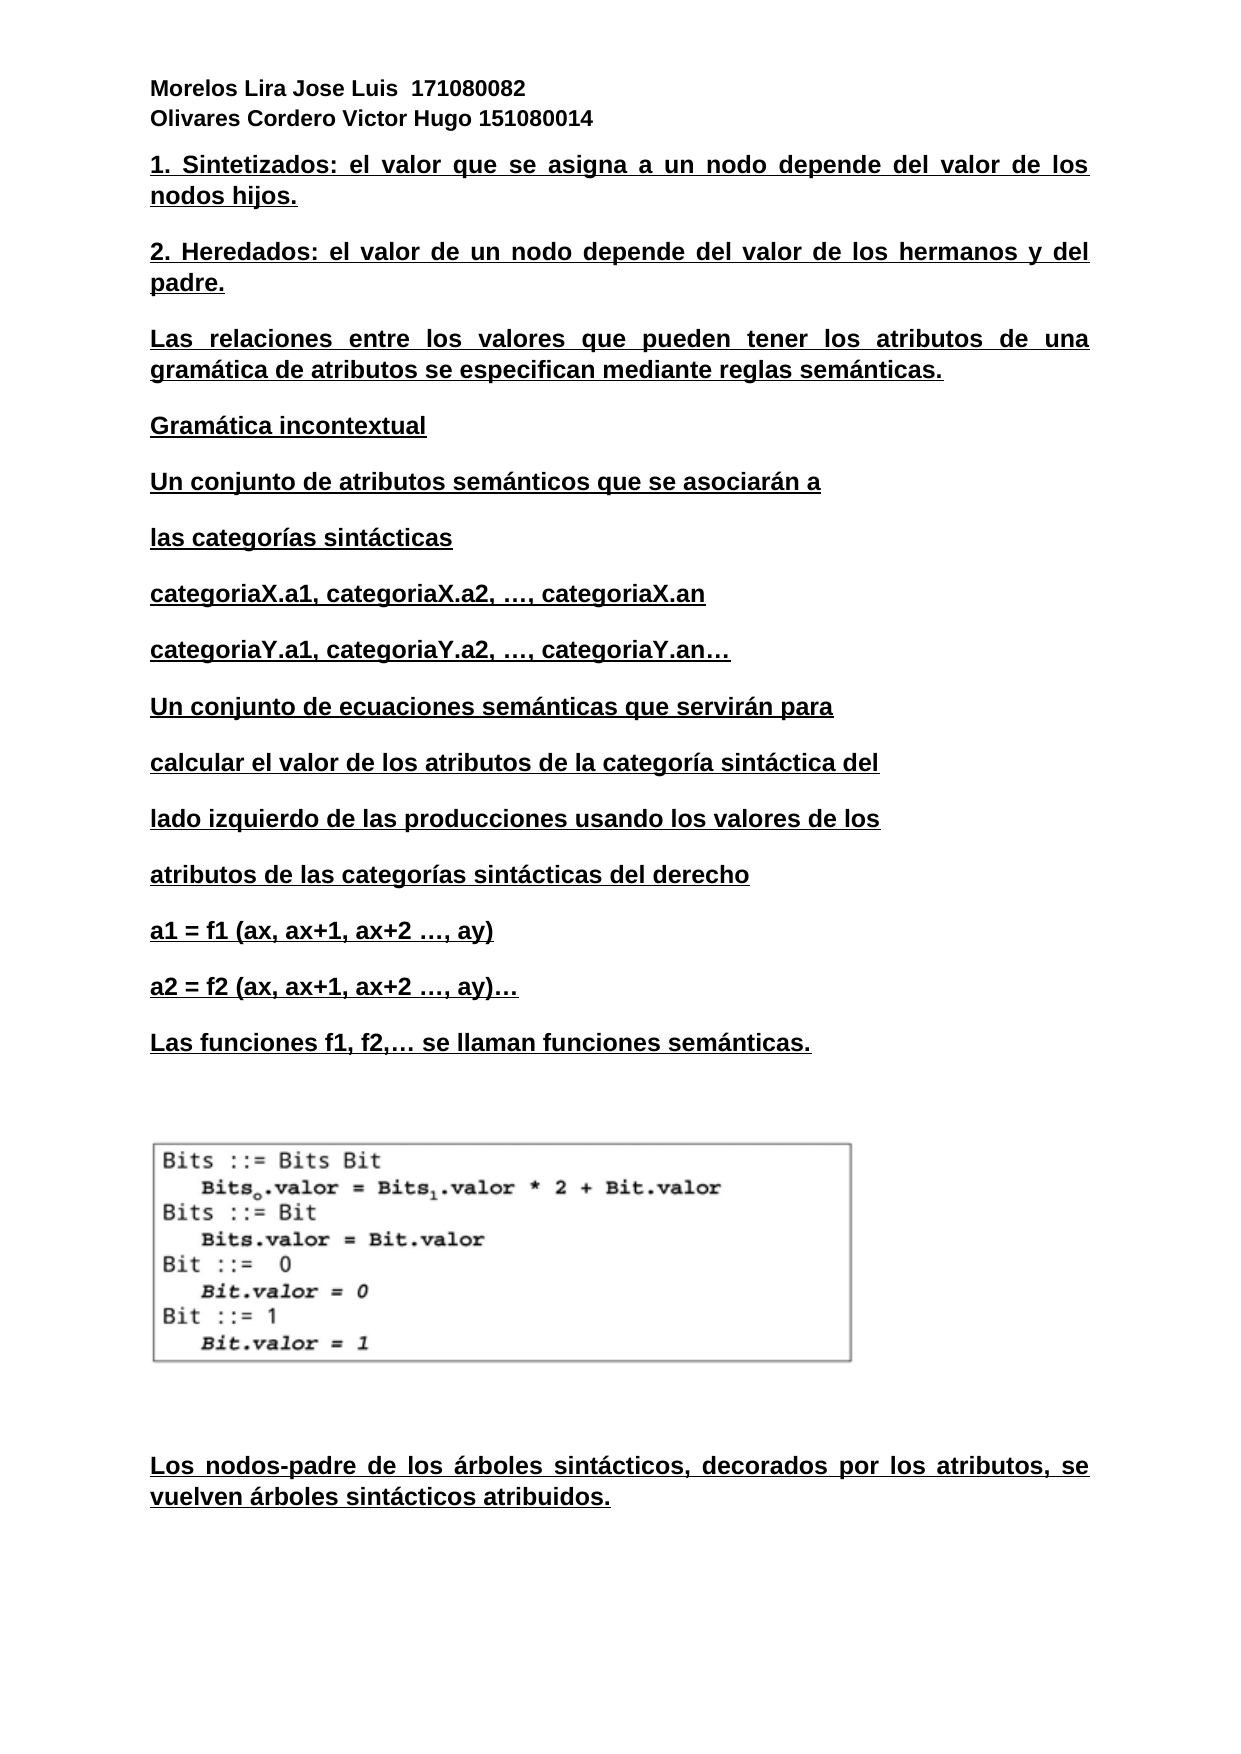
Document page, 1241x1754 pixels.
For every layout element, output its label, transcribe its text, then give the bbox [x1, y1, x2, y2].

text lado izquierdo de las producciones usando los valores de los [150, 803, 1090, 832]
picture [150, 1139, 854, 1368]
text calcular el valor de los atributos de la categoría sintáctica del [150, 747, 1090, 776]
text 2. Heredados: el valor de un nodo depende del valor de los hermanos y del padre. [150, 237, 1090, 262]
text Las relaciones entre los valores que pueden tener los atributos de una gramática de atributos se especifican mediante reglas semánticas. [150, 350, 1090, 384]
text Los nodos-padre de los árboles sintácticos, decorados por los atributos, se vuelven árboles sintácticos atribuidos. [150, 1477, 1090, 1511]
text Las funciones f1, f2,… se llaman funciones semánticas. [150, 1028, 1090, 1056]
text Las relaciones entre los valores que pueden tener los atributos de una gramática de atributos se especifican mediante reglas semánticas. [150, 324, 1090, 349]
text Un conjunto de ecuaciones semánticas que servirán para [150, 691, 1090, 720]
text 1. Sintetizados: el valor que se asigna a un nodo depende del valor de los nodos hijos. [150, 150, 1090, 175]
text Gramática incontextual [150, 411, 1090, 440]
text las categorías sintácticas [150, 523, 1090, 552]
text a2 = f2 (ax, ax+1, ax+2 …, ay)… [150, 972, 1090, 1000]
text categoriaX.a1, categoriaX.a2, …, categoriaX.an [150, 579, 1090, 608]
text a1 = f1 (ax, ax+1, ax+2 …, ay) [150, 916, 1090, 944]
text Un conjunto de atributos semánticos que se asociarán a [150, 467, 1090, 496]
text 2. Heredados: el valor de un nodo depende del valor de los hermanos y del padre. [150, 263, 1090, 297]
text categoriaY.a1, categoriaY.a2, …, categoriaY.an… [150, 635, 1090, 664]
text atributos de las categorías sintácticas del derecho [150, 859, 1090, 888]
text Los nodos-padre de los árboles sintácticos, decorados por los atributos, se vuelven árboles sintácticos atribuidos. [150, 1451, 1090, 1476]
text 1. Sintetizados: el valor que se asigna a un nodo depende del valor de los nodos hijos. [150, 176, 1090, 210]
